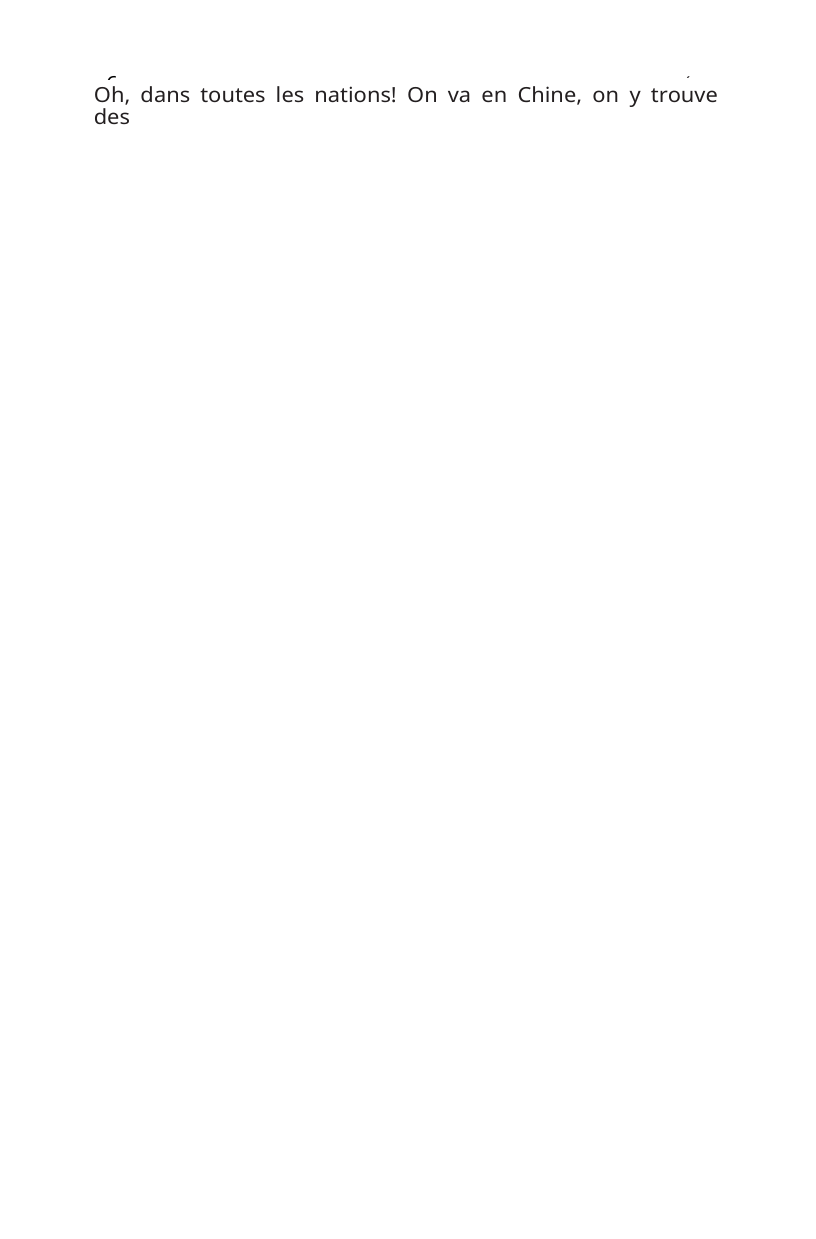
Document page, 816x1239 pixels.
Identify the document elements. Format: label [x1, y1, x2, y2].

text [94, 85, 719, 129]
